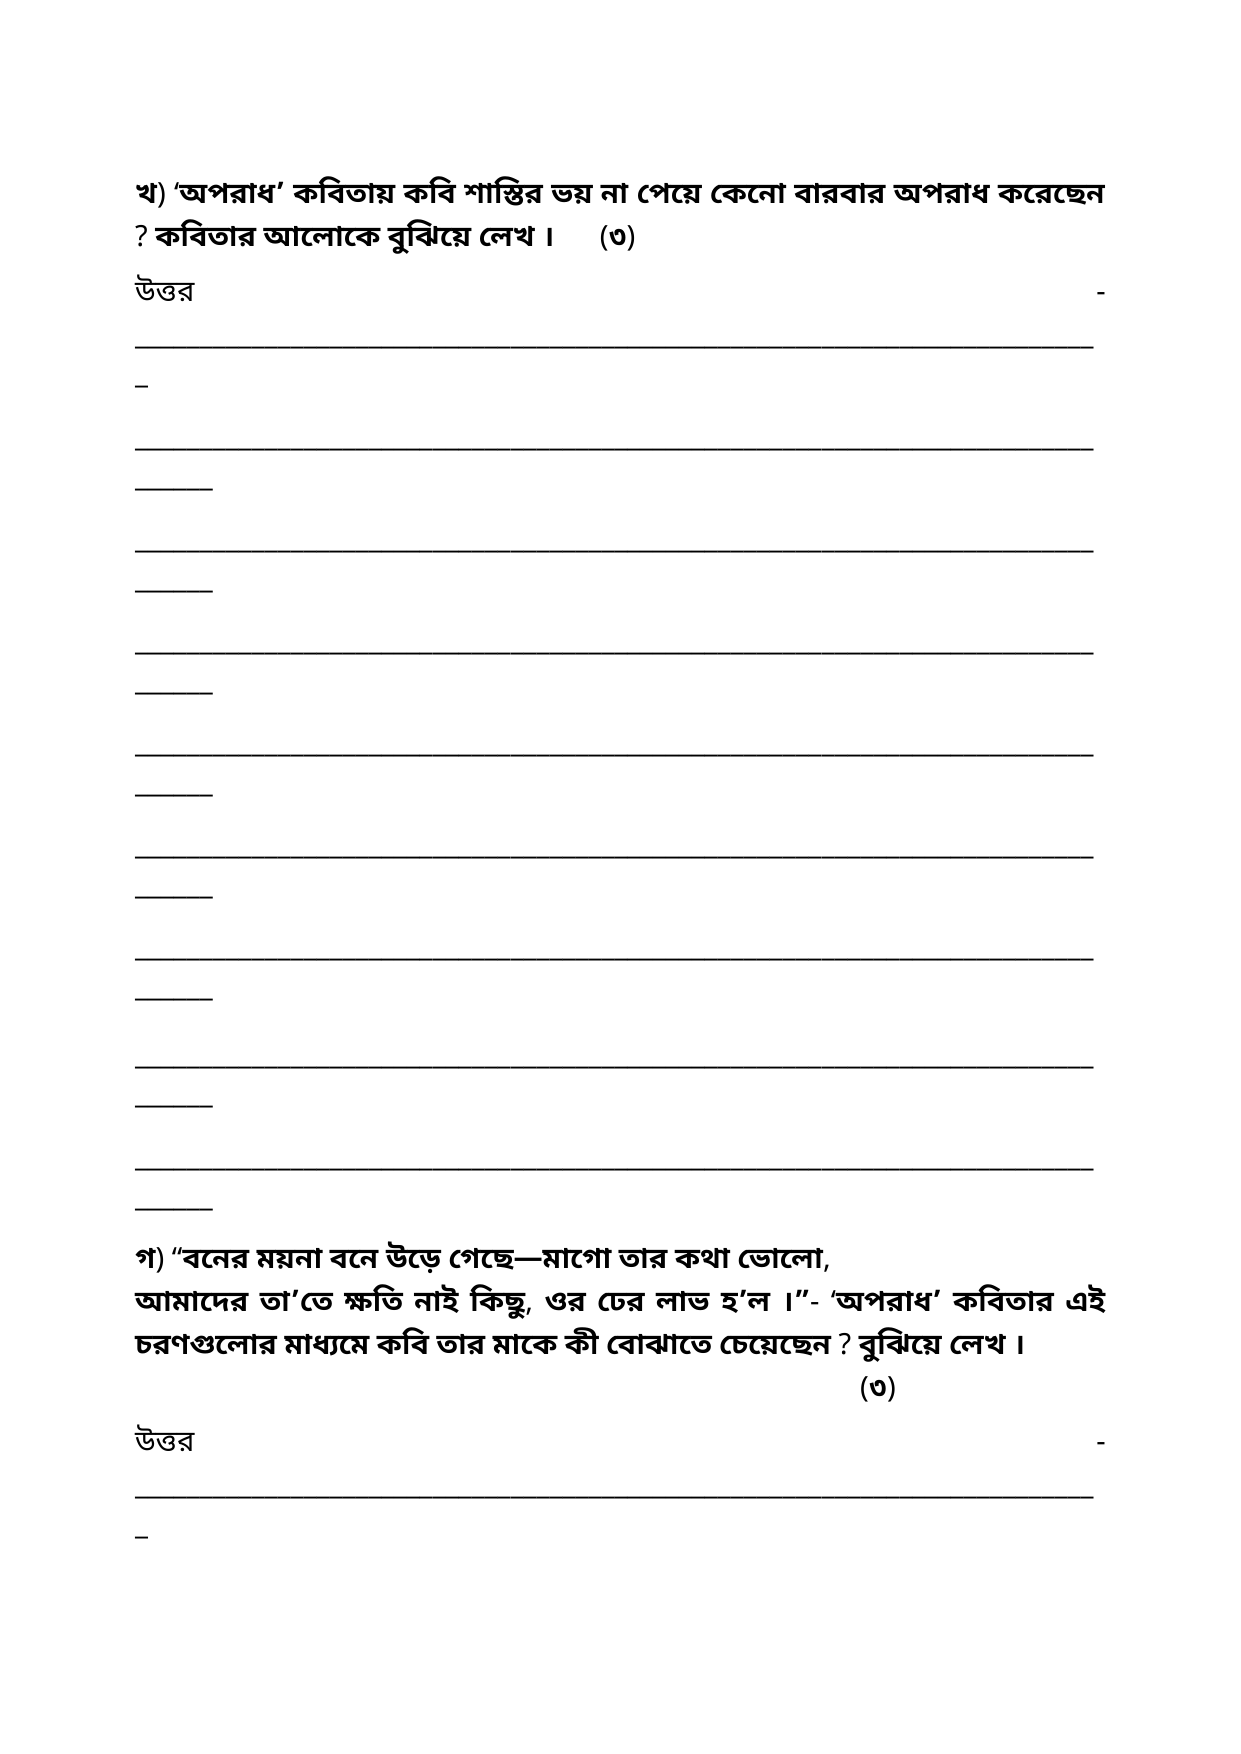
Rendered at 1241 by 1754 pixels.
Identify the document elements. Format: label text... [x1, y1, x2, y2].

text ________________________________________________________________________________ [135, 517, 1105, 597]
text ________________________________________________________________________________ [135, 823, 1105, 903]
text ________________________________________________________________________________ [135, 926, 1105, 1005]
text আমাদের তা’তে ক্ষতি নাই কিছু, ওর ঢের লাভ হ’ল ।”- ‘অপরাধ’ কবিতার এই চরণগুলোর মাধ্যমে কবি তার মাকে কী বোঝাতে চেয়েছেন ? বুঝিয়ে লেখ । (৩) [135, 1280, 1105, 1409]
text ________________________________________________________________________________ [135, 721, 1105, 801]
text খ) ‘অপরাধ’ কবিতায় কবি শাস্তির ভয় না পেয়ে কেনো বারবার অপরাধ করেছেন ? কবিতার আলোকে বুঝিয়ে লেখ । (৩) [135, 173, 1105, 259]
text ________________________________________________________________________________ [135, 1135, 1105, 1214]
text উত্তর - ___________________________________________________________________________ [135, 270, 1105, 392]
text উত্তর - ___________________________________________________________________________ [135, 1421, 1105, 1543]
text ________________________________________________________________________________ [135, 619, 1105, 699]
text গ) “বনের ময়না বনে উড়ে গেছে—মাগো তার কথা ভোলো, [135, 1237, 1105, 1280]
text ________________________________________________________________________________ [135, 1033, 1105, 1112]
text ________________________________________________________________________________ [135, 415, 1105, 494]
